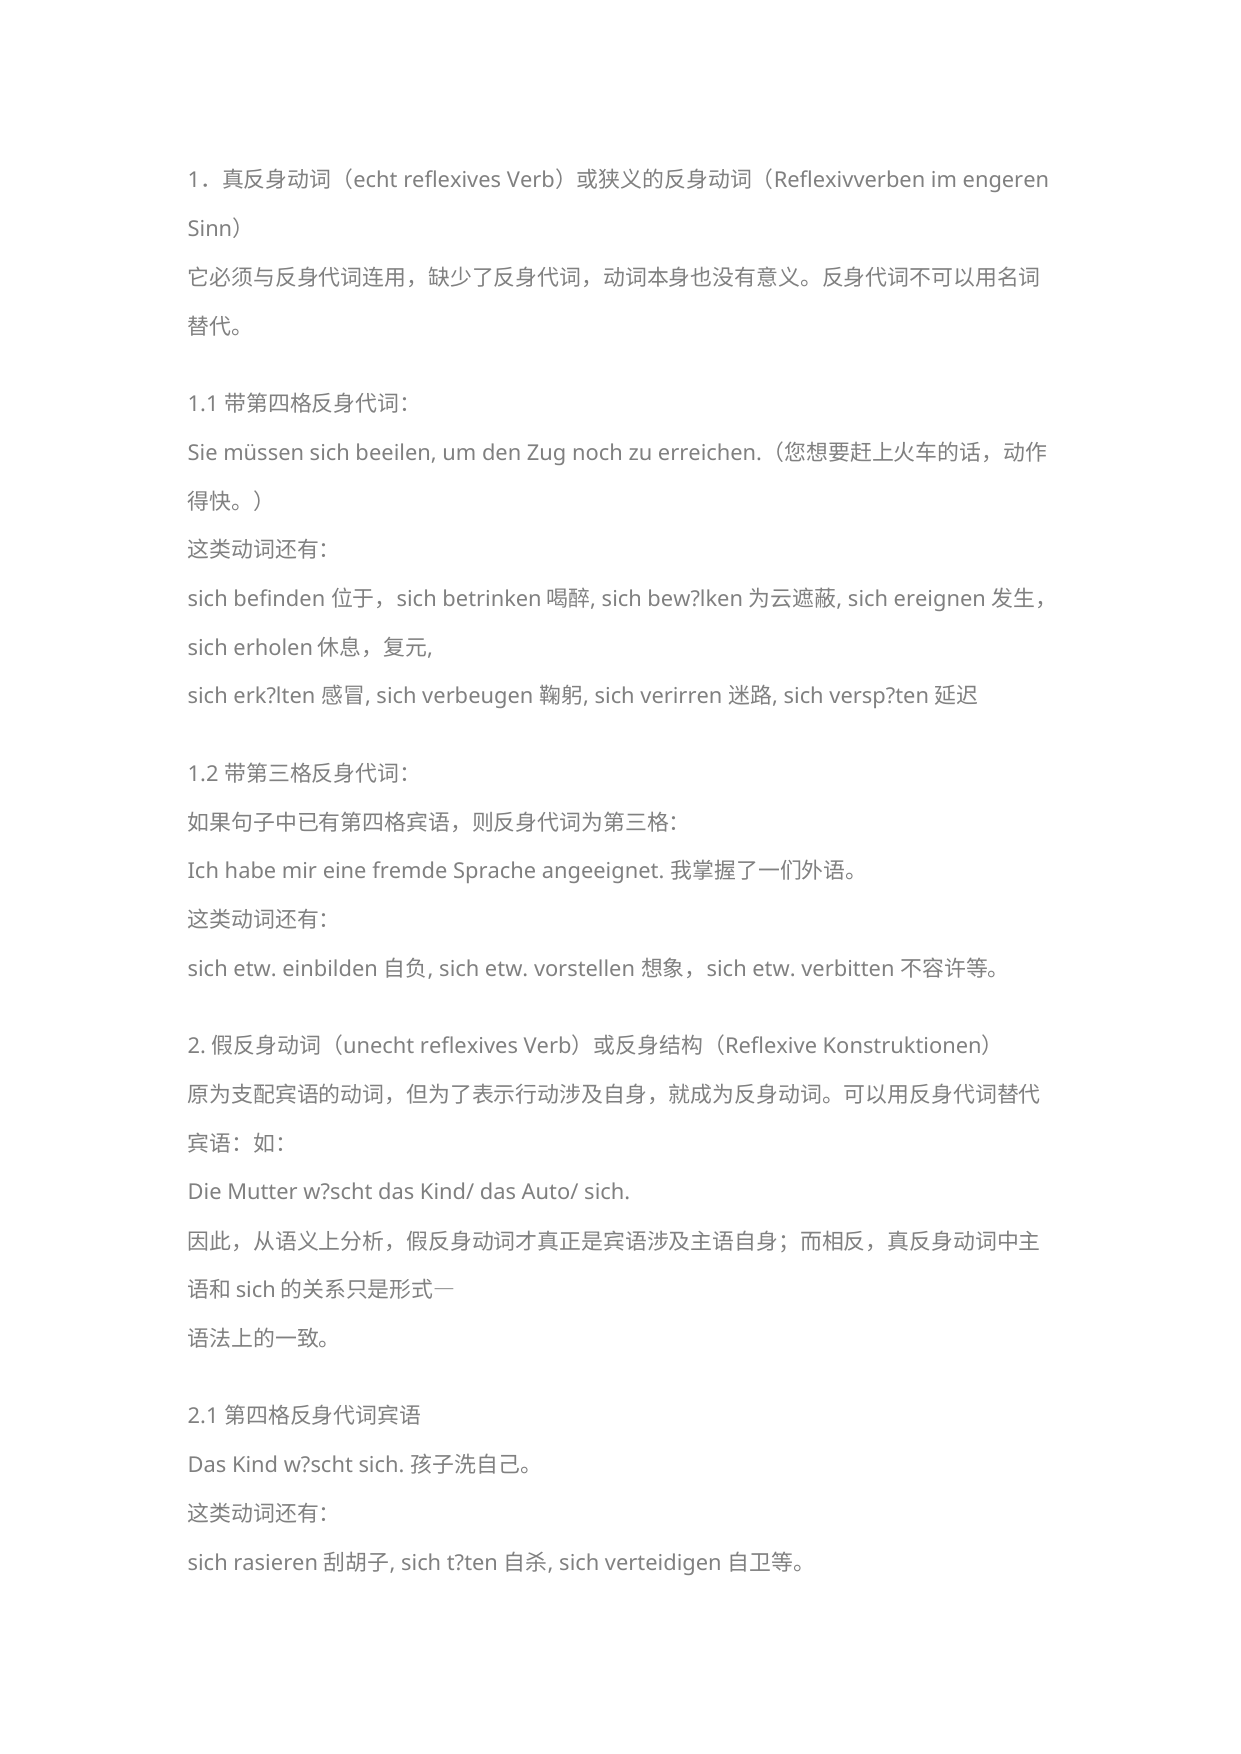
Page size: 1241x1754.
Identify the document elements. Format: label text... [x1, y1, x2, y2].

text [187, 162, 1053, 341]
text 2.1 第四格反身代词宾语 Das Kind w?scht sich. 孩子洗自己。 这类动词还有： sich rasieren 刮胡子, sich t?ten 自杀, sich verteidigen 自卫等。 [187, 1398, 1053, 1577]
text 1.1 带第四格反身代词： Sie müssen sich beeilen, um den Zug noch zu erreichen.（您想要赶上火车的话，动作得快。） 这类动词还有： sich befinden 位于，sich betrinken喝醉, sich bew?lken 为云遮蔽, sich ereignen 发生，sich erholen休息，复元, sich erk?lten 感冒, sich verbeugen 鞠躬, sich verirren 迷路, sich versp?ten 延迟 [187, 386, 1053, 711]
text 1.2 带第三格反身代词： 如果句子中已有第四格宾语，则反身代词为第三格： Ich habe mir eine fremde Sprache angeeignet. 我掌握了一们外语。 这类动词还有： sich etw. einbilden 自负, sich etw. vorstellen 想象，sich etw. verbitten 不容许等。 [187, 756, 1053, 983]
text 2. 假反身动词（unecht reflexives Verb）或反身结构（Reflexive Konstruktionen） 原为支配宾语的动词，但为了表示行动涉及自身，就成为反身动词。可以用反身代词替代宾语：如： Die Mutter w?scht das Kind/ das Auto/ sich. 因此，从语义上分析，假反身动词才真正是宾语涉及主语自身；而相反，真反身动词中主语和sich的关系只是形式— 语法上的一致。 [187, 1028, 1053, 1353]
